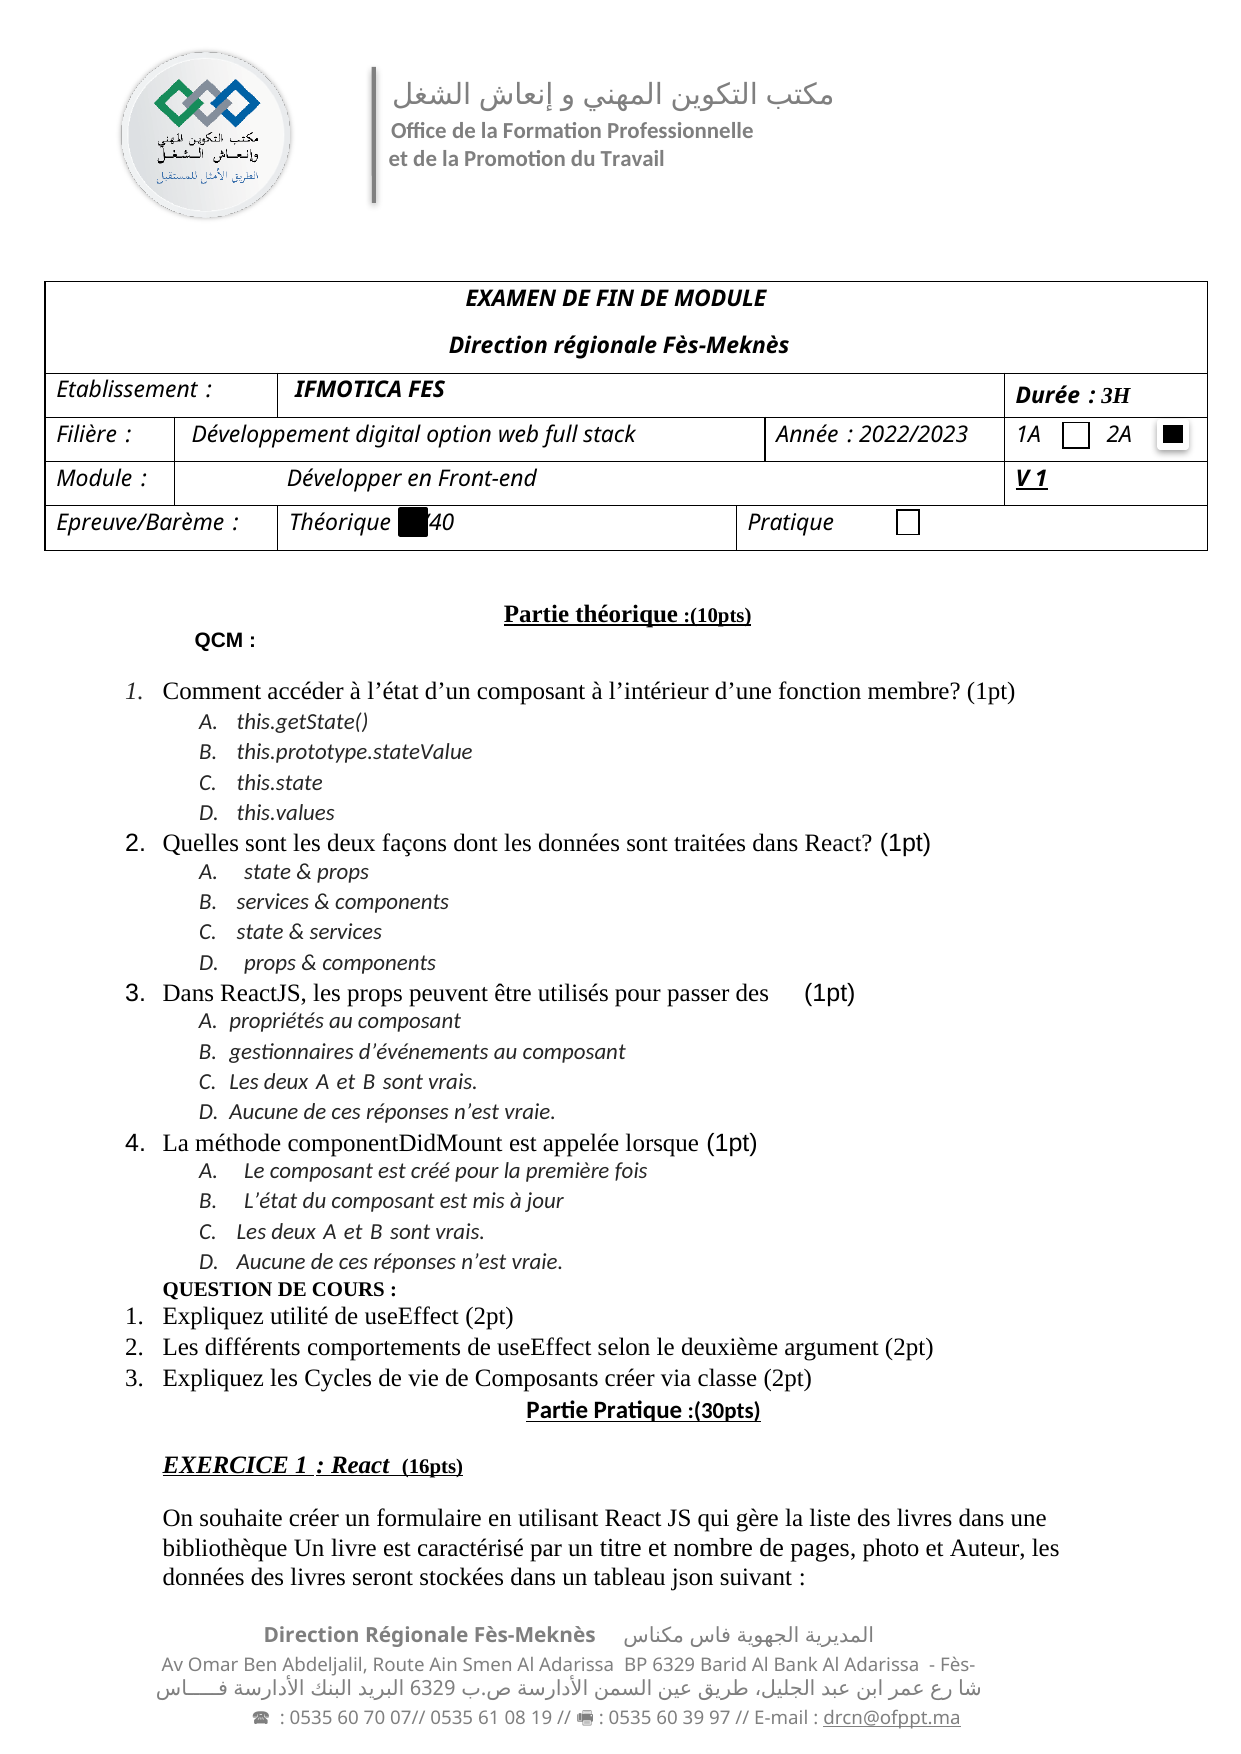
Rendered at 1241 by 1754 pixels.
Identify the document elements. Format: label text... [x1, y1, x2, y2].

subtitle Expliquez utilité de useEffect (2pt) [125, 1301, 1093, 1330]
list Dans ReactJS, les props peuvent être utilisés pour passer des (1pt) [125, 978, 1093, 1007]
subtitle Le composant est créé pour la première fois [199, 1156, 1093, 1184]
subtitle this.getState() [199, 707, 1093, 735]
table_cell Epreuve/Barème : [46, 506, 277, 549]
table_cell Pratique [737, 506, 1207, 549]
subtitle state & services [199, 917, 1093, 945]
text Partie Pratique :(30pts) [194, 1394, 1093, 1425]
table_cell Théorique /40 [278, 506, 736, 549]
subtitle this.values [199, 798, 1093, 826]
subtitle this.prototype.stateValue [199, 737, 1093, 766]
table_cell Module : [46, 462, 174, 505]
subtitle gestionnaires d’événements au composant [199, 1037, 1093, 1065]
table_cell Développement digital option web full stack [175, 418, 764, 461]
text On souhaite créer un formulaire en utilisant React JS qui gère la liste des livres dans une bibliothèque Un livre est caractérisé par un titre et nombre de pages, photo et Auteur, les données des livres seront stockées dans un tableau json suivant : [162, 1503, 1093, 1590]
table_header EXAMEN DE FIN DE MODULE Direction régionale Fès-Meknès [46, 282, 1207, 372]
subtitle Comment accéder à l’état d’un composant à l’intérieur d’une fonction membre? (1pt) [125, 676, 1093, 705]
subtitle Aucune de ces réponses n’est vraie. [199, 1097, 1093, 1125]
list La méthode componentDidMount est appelée lorsque (1pt) [125, 1127, 1093, 1156]
list Quelles sont les deux façons dont les données sont traitées dans React? (1pt) [125, 828, 1093, 857]
subtitle Les deux A et B sont vrais. [199, 1067, 1093, 1095]
subtitle services & components [199, 887, 1093, 915]
subtitle state & props [199, 857, 1093, 885]
subtitle Aucune de ces réponses n’est vraie. [199, 1247, 1093, 1275]
table_cell V 1 [1005, 462, 1207, 505]
text QCM : [162, 628, 1093, 652]
subtitle L’état du composant est mis à jour [199, 1187, 1093, 1214]
subtitle Les deux A et B sont vrais. [199, 1217, 1093, 1245]
subtitle this.state [199, 768, 1093, 796]
table_cell Filière : [46, 418, 174, 461]
table_cell Etablissement : [46, 374, 277, 417]
text EXERCICE 1 : React (16pts) [162, 1450, 1093, 1479]
table_cell 1A 2A [1005, 418, 1207, 461]
table_cell IFMOTICA FES [278, 374, 1004, 417]
subtitle Les différents comportements de useEffect selon le deuxième argument (2pt) [125, 1332, 1093, 1361]
table_cell Année : 2022/2023 [766, 418, 1004, 461]
table_cell Durée : 3H [1005, 374, 1207, 417]
subtitle Expliquez les Cycles de vie de Composants créer via classe (2pt) [125, 1363, 1093, 1392]
table_cell Développer en Front-end [175, 462, 1004, 505]
text Partie théorique :(10pts) [162, 599, 1093, 628]
subtitle propriétés au composant [199, 1007, 1093, 1035]
picture [113, 44, 298, 225]
text QUESTION DE COURS : [162, 1277, 1093, 1301]
subtitle props & components [199, 948, 1093, 976]
